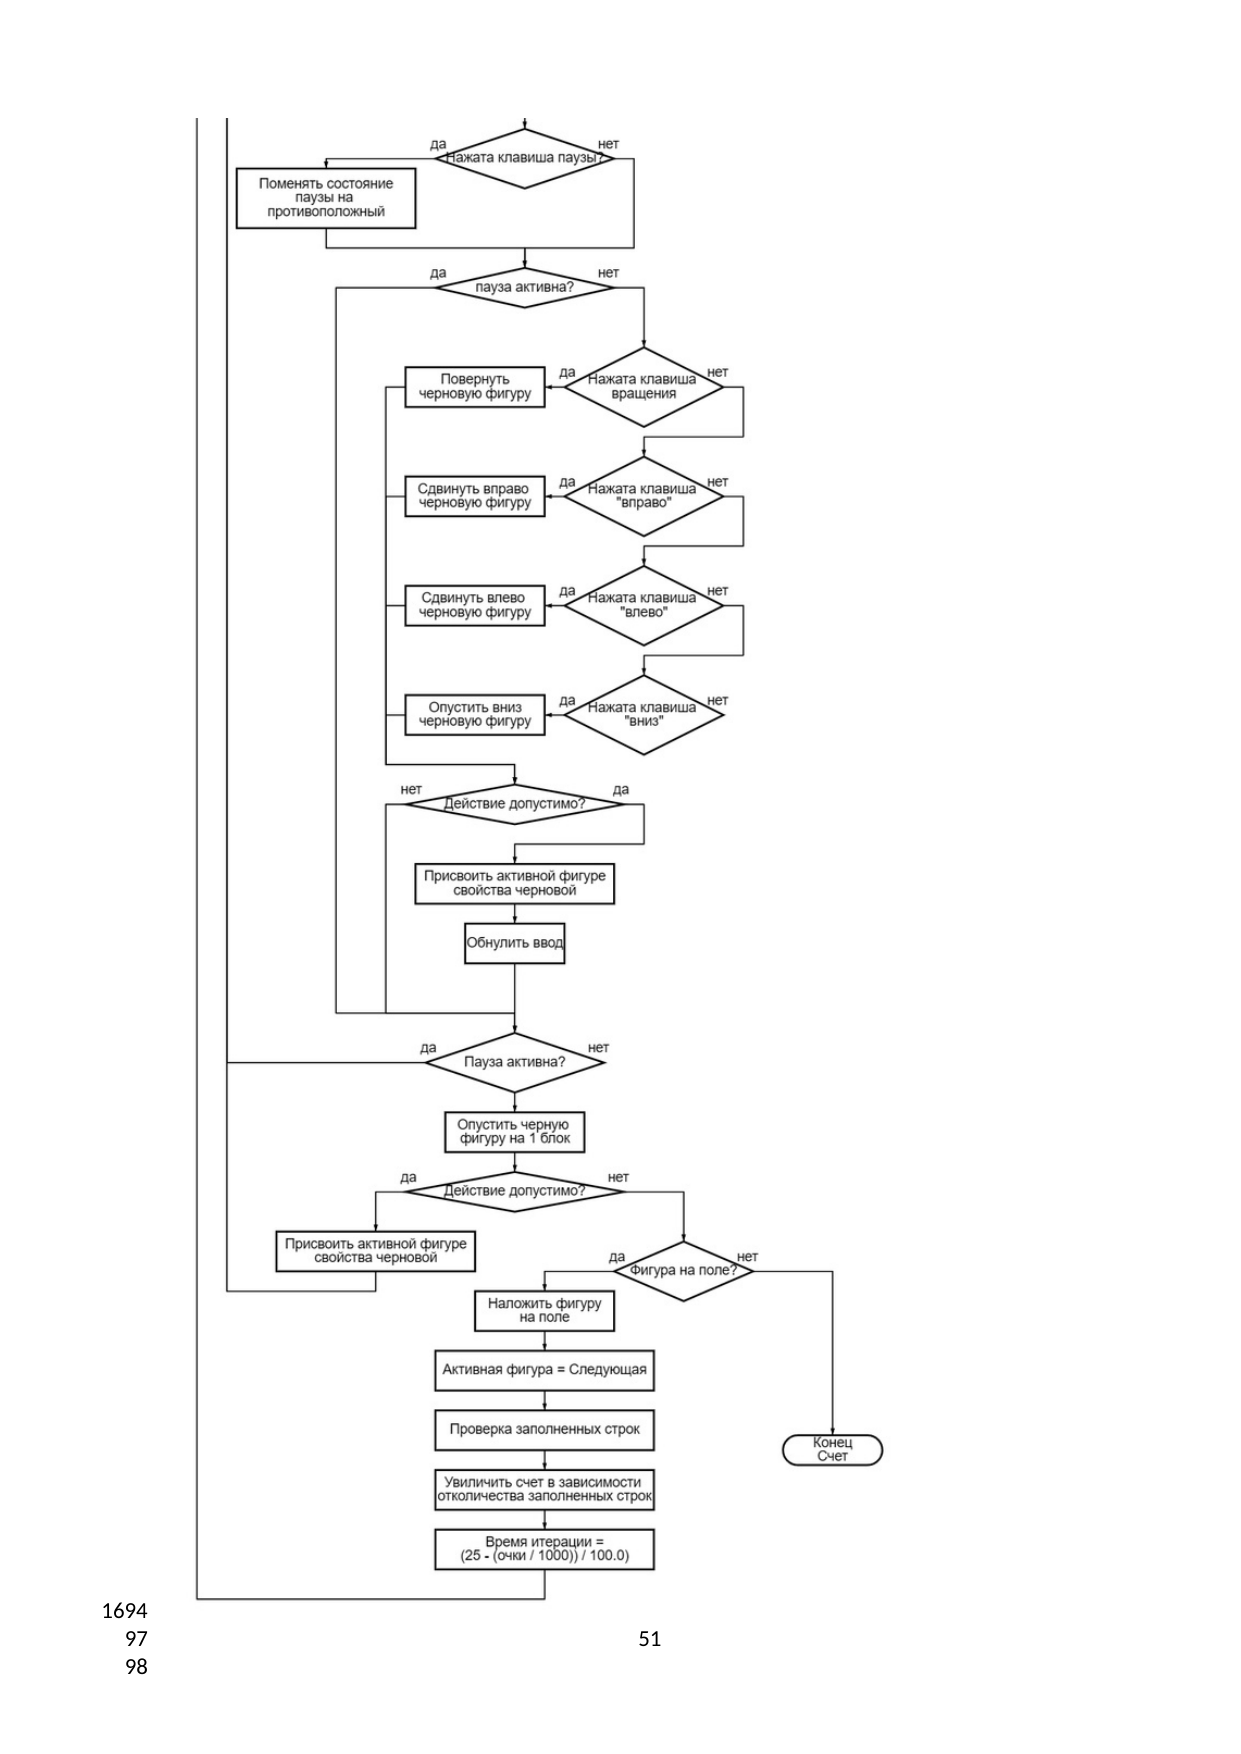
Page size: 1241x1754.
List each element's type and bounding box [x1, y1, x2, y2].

picture [177, 118, 897, 1619]
